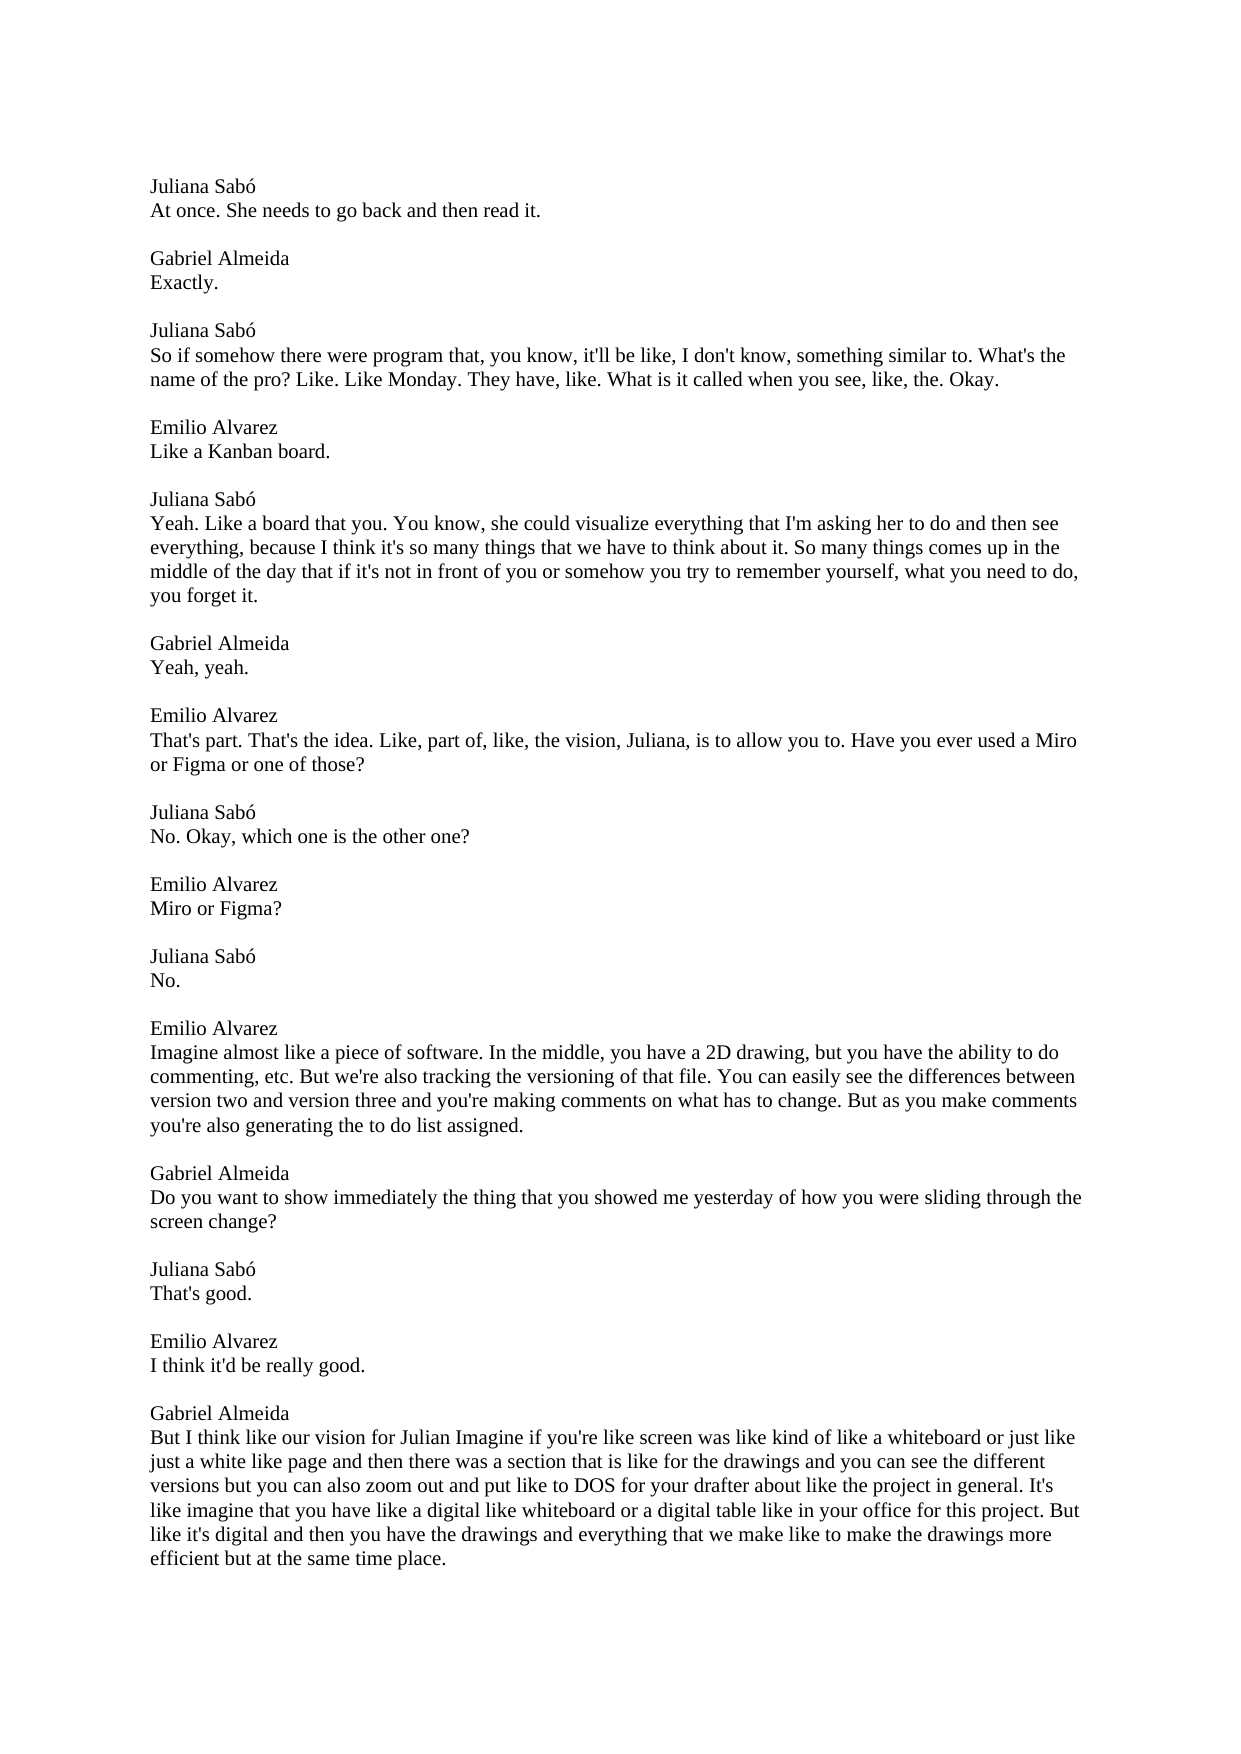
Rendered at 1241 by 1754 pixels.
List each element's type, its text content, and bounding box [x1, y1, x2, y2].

text Gabriel Almeida Do you want to show immediately the thing that you showed me yesterday of how you were sliding through the screen change? [150, 1137, 1090, 1233]
text Gabriel Almeida Exactly. [150, 222, 1090, 294]
text Juliana Sabó Yeah. Like a board that you. You know, she could visualize everything that I'm asking her to do and then see everything, because I think it's so many things that we have to think about it. So many things comes up in the middle of the day that if it's not in front of you or somehow you try to remember yourself, what you need to do, you forget it. [150, 463, 1090, 607]
text Juliana Sabó At once. She needs to go back and then read it. [150, 150, 1090, 222]
text Emilio Alvarez Miro or Figma? [150, 848, 1090, 920]
text Gabriel Almeida Yeah, yeah. [150, 607, 1090, 679]
text Juliana Sabó No. Okay, which one is the other one? [150, 776, 1090, 848]
text Emilio Alvarez That's part. That's the idea. Like, part of, like, the vision, Juliana, is to allow you to. Have you ever used a Miro or Figma or one of those? [150, 679, 1090, 776]
text Gabriel Almeida But I think like our vision for Julian Imagine if you're like screen was like kind of like a whiteboard or just like just a white like page and then there was a section that is like for the drawings and you can see the different versions but you can also zoom out and put like to DOS for your drafter about like the project in general. It's like imagine that you have like a digital like whiteboard or a digital table like in your office for this project. But like it's digital and then you have the drawings and everything that we make like to make the drawings more efficient but at the same time place. [150, 1377, 1090, 1570]
text Juliana Sabó No. [150, 920, 1090, 992]
text Juliana Sabó That's good. [150, 1233, 1090, 1305]
text Emilio Alvarez Like a Kanban board. [150, 391, 1090, 463]
text Emilio Alvarez I think it'd be really good. [150, 1305, 1090, 1377]
text Emilio Alvarez Imagine almost like a piece of software. In the middle, you have a 2D drawing, but you have the ability to do commenting, etc. But we're also tracking the versioning of that file. You can easily see the differences between version two and version three and you're making comments on what has to change. But as you make comments you're also generating the to do list assigned. [150, 992, 1090, 1137]
text Juliana Sabó So if somehow there were program that, you know, it'll be like, I don't know, something similar to. What's the name of the pro? Like. Like Monday. They have, like. What is it called when you see, like, the. Okay. [150, 294, 1090, 391]
